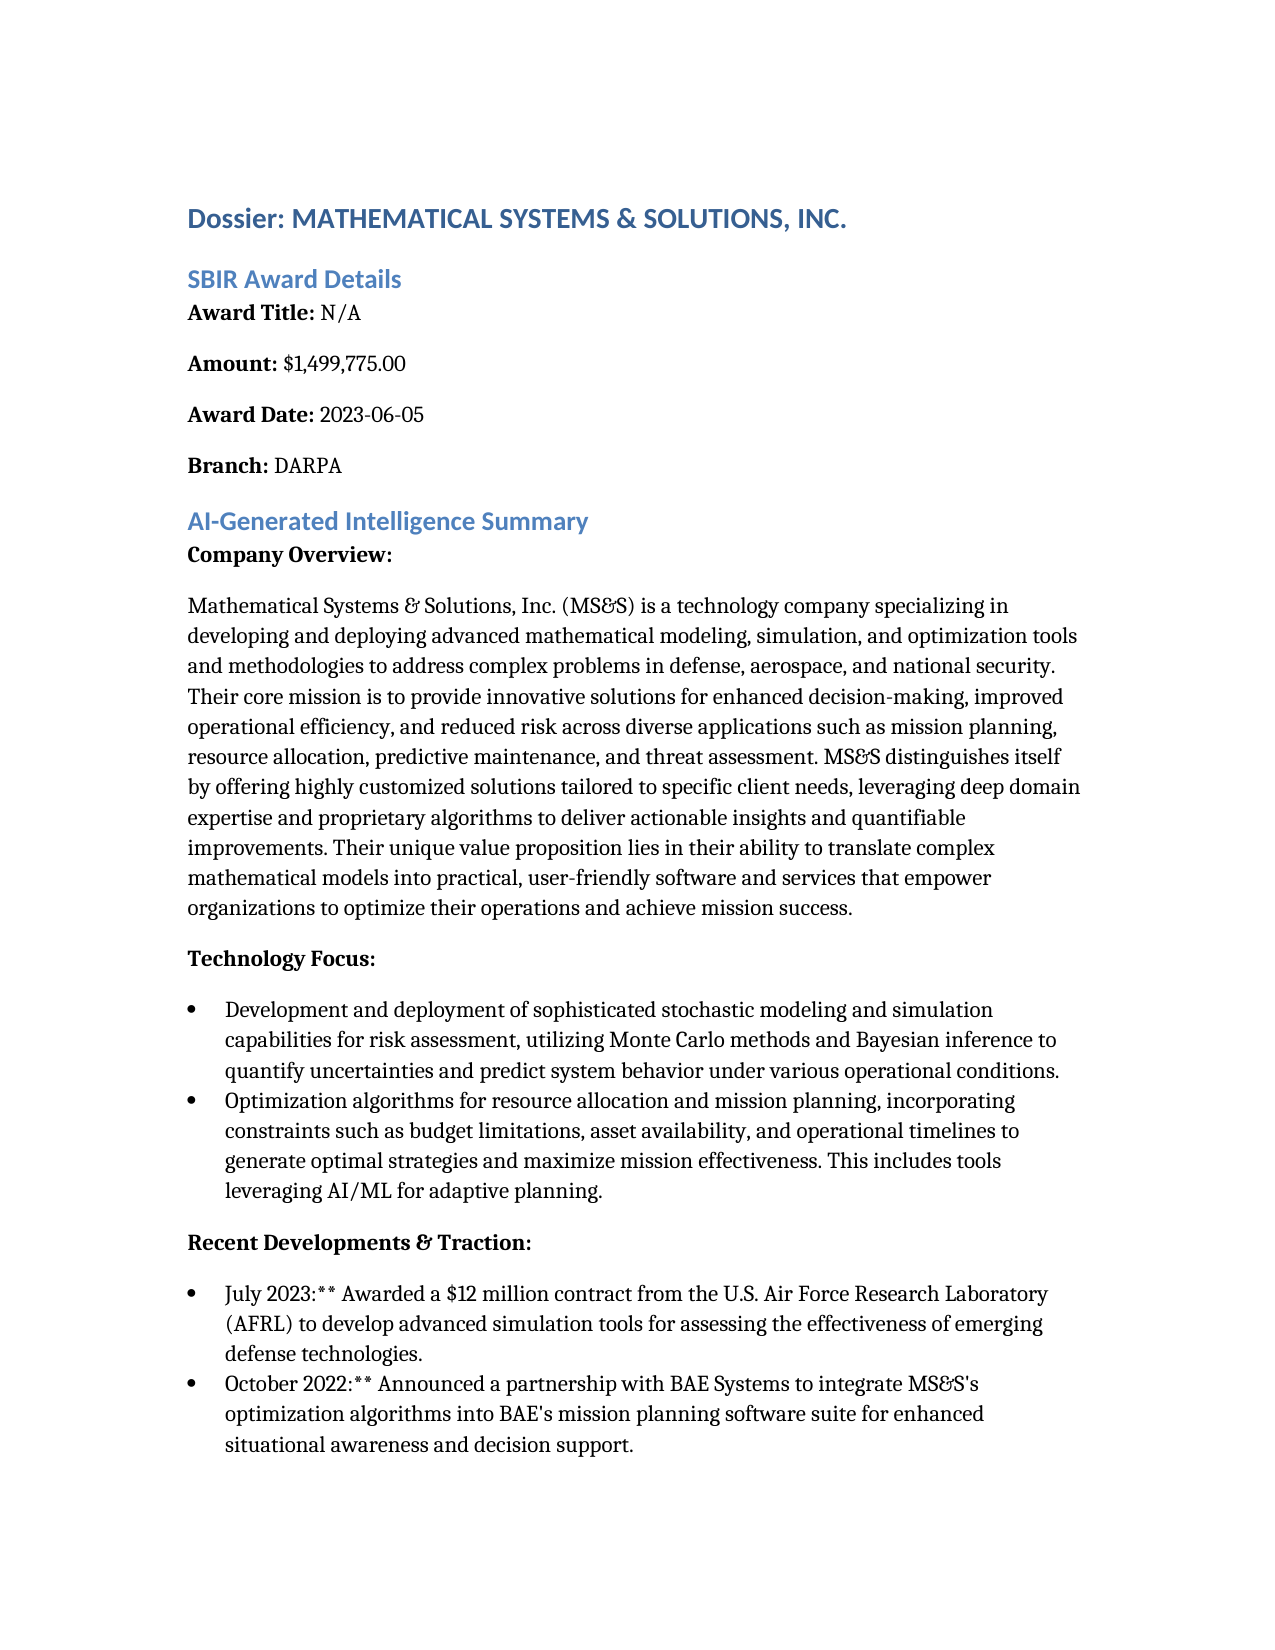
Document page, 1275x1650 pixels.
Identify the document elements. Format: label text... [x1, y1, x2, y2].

text Award Date: 2023-06-05 [187, 402, 1087, 428]
text Mathematical Systems & Solutions, Inc. (MS&S) is a technology company specializing in developing and deploying advanced mathematical modeling, simulation, and optimization tools and methodologies to address complex problems in defense, aerospace, and national security. Their core mission is to provide innovative solutions for enhanced decision-making, improved operational efficiency, and reduced risk across diverse applications such as mission planning, resource allocation, predictive maintenance, and threat assessment. MS&S distinguishes itself by offering highly customized solutions tailored to specific client needs, leveraging deep domain expertise and proprietary algorithms to deliver actionable insights and quantifiable improvements. Their unique value proposition lies in their ability to translate complex mathematical models into practical, user-friendly software and services that empower organizations to optimize their operations and achieve mission success. [187, 593, 1087, 921]
subtitle Dossier: MATHEMATICAL SYSTEMS & SOLUTIONS, INC. [187, 200, 1087, 236]
text Award Title: N/A [187, 300, 1087, 326]
list Development and deployment of sophisticated stochastic modeling and simulation capabilities for risk assessment, utilizing Monte Carlo methods and Bayesian inference to quantify uncertainties and predict system behavior under various operational conditions. [187, 997, 1087, 1084]
text Company Overview: [187, 542, 1087, 568]
subtitle AI-Generated Intelligence Summary [187, 504, 1087, 537]
list October 2022:** Announced a partnership with BAE Systems to integrate MS&S's optimization algorithms into BAE's mission planning software suite for enhanced situational awareness and decision support. [187, 1371, 1087, 1458]
text Technology Focus: [187, 946, 1087, 972]
subtitle SBIR Award Details [187, 262, 1087, 295]
text Branch: DARPA [187, 453, 1087, 479]
list July 2023:** Awarded a $12 million contract from the U.S. Air Force Research Laboratory (AFRL) to develop advanced simulation tools for assessing the effectiveness of emerging defense technologies. [187, 1280, 1087, 1367]
text Amount: $1,499,775.00 [187, 351, 1087, 377]
text Recent Developments & Traction: [187, 1229, 1087, 1256]
list Optimization algorithms for resource allocation and mission planning, incorporating constraints such as budget limitations, asset availability, and operational timelines to generate optimal strategies and maximize mission effectiveness. This includes tools leveraging AI/ML for adaptive planning. [187, 1088, 1087, 1204]
